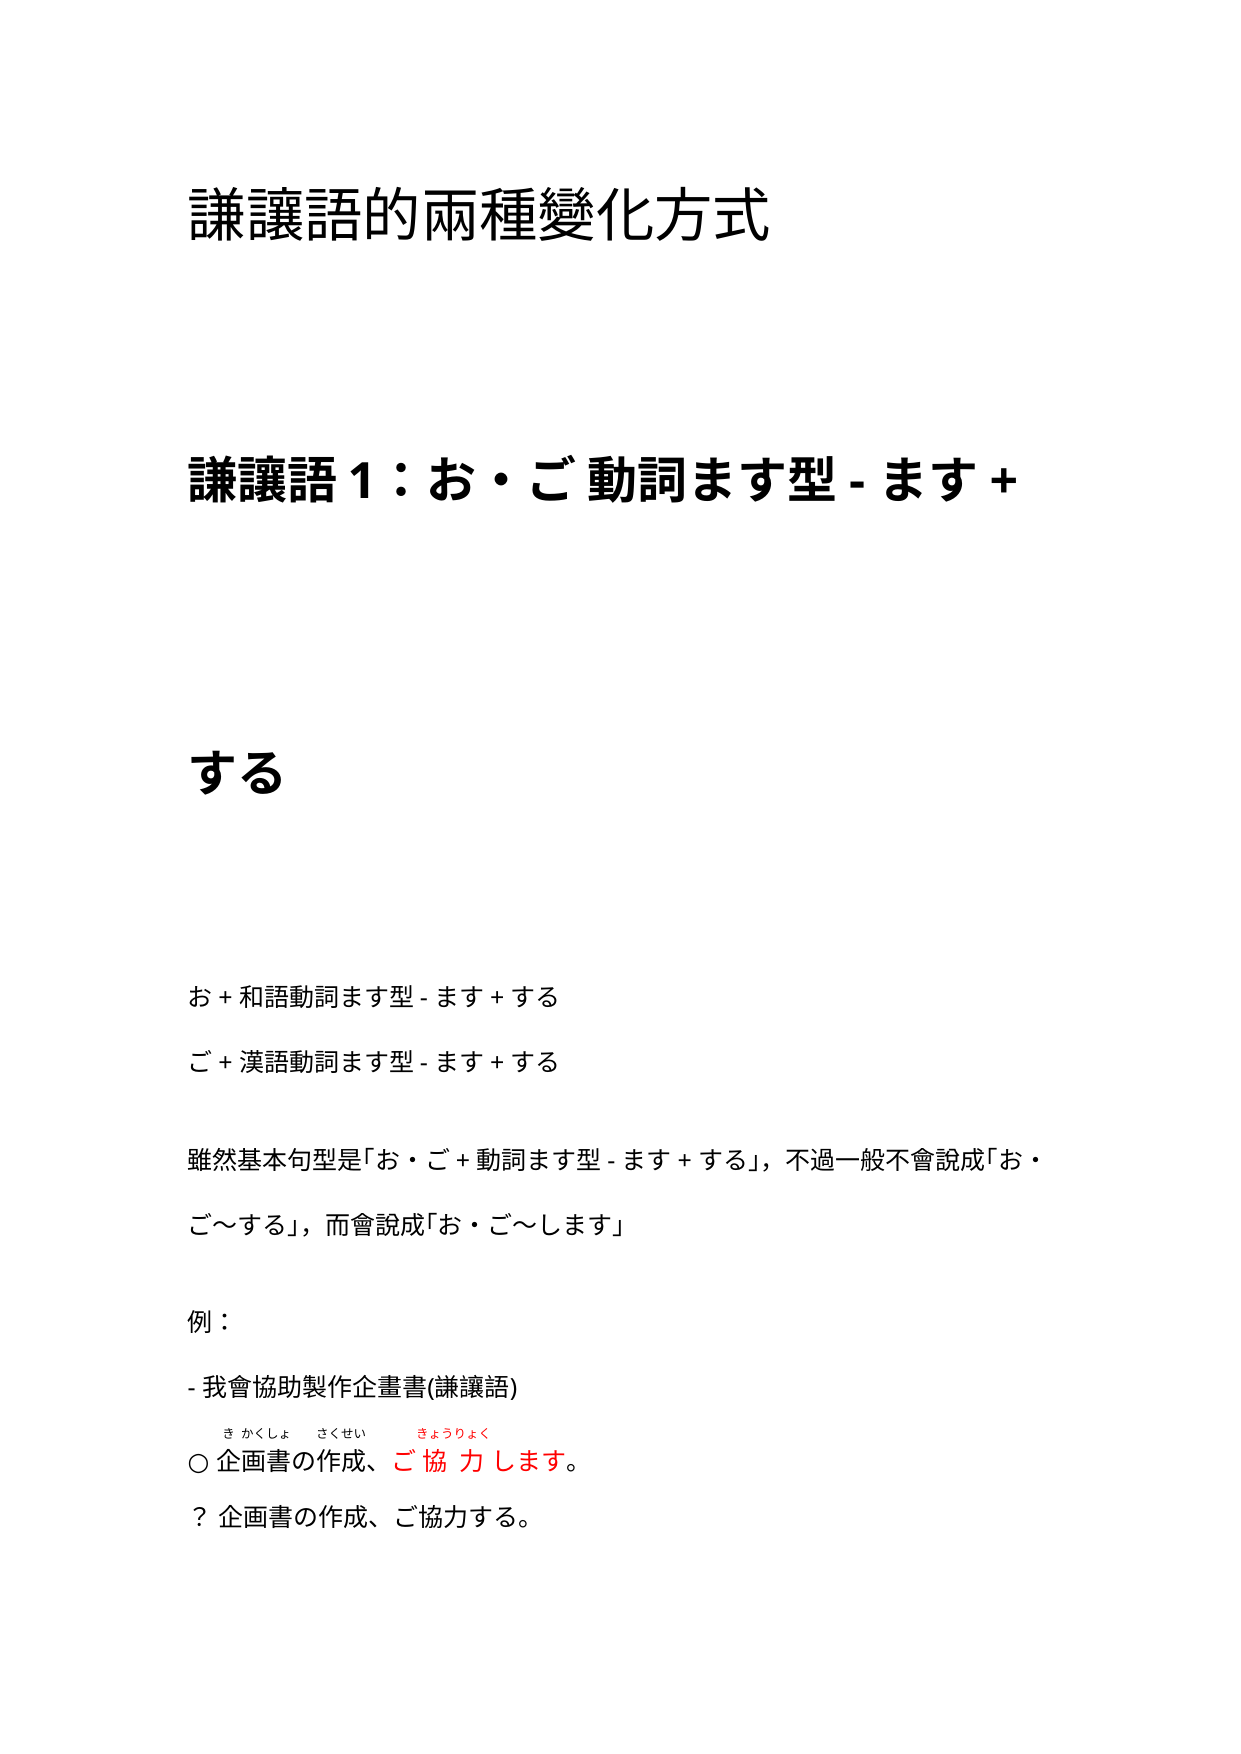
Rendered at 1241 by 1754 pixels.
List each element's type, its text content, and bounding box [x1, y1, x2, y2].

subtitle 謙讓語的兩種變化方式 [187, 162, 1053, 259]
text ？ 企画書の作成、ご協力する。 [187, 1483, 1053, 1548]
subtitle 謙讓語1：お・ご 動詞ます型 - ます + する [187, 428, 1053, 818]
text ○ の、ごします。 [187, 1418, 1053, 1483]
text ご + 漢語動詞ます型 - ます + する [187, 1028, 1053, 1093]
text お + 和語動詞ます型 - ます + する [187, 963, 1053, 1028]
text 雖然基本句型是｢お・ご + 動詞ます型 - ます + する｣，不過一般不會說成｢お・ご～する｣，而會說成｢お・ご～します｣ [187, 1126, 1053, 1256]
text - 我會協助製作企畫書(謙讓語) [187, 1353, 1053, 1418]
text 例： [187, 1288, 1053, 1353]
